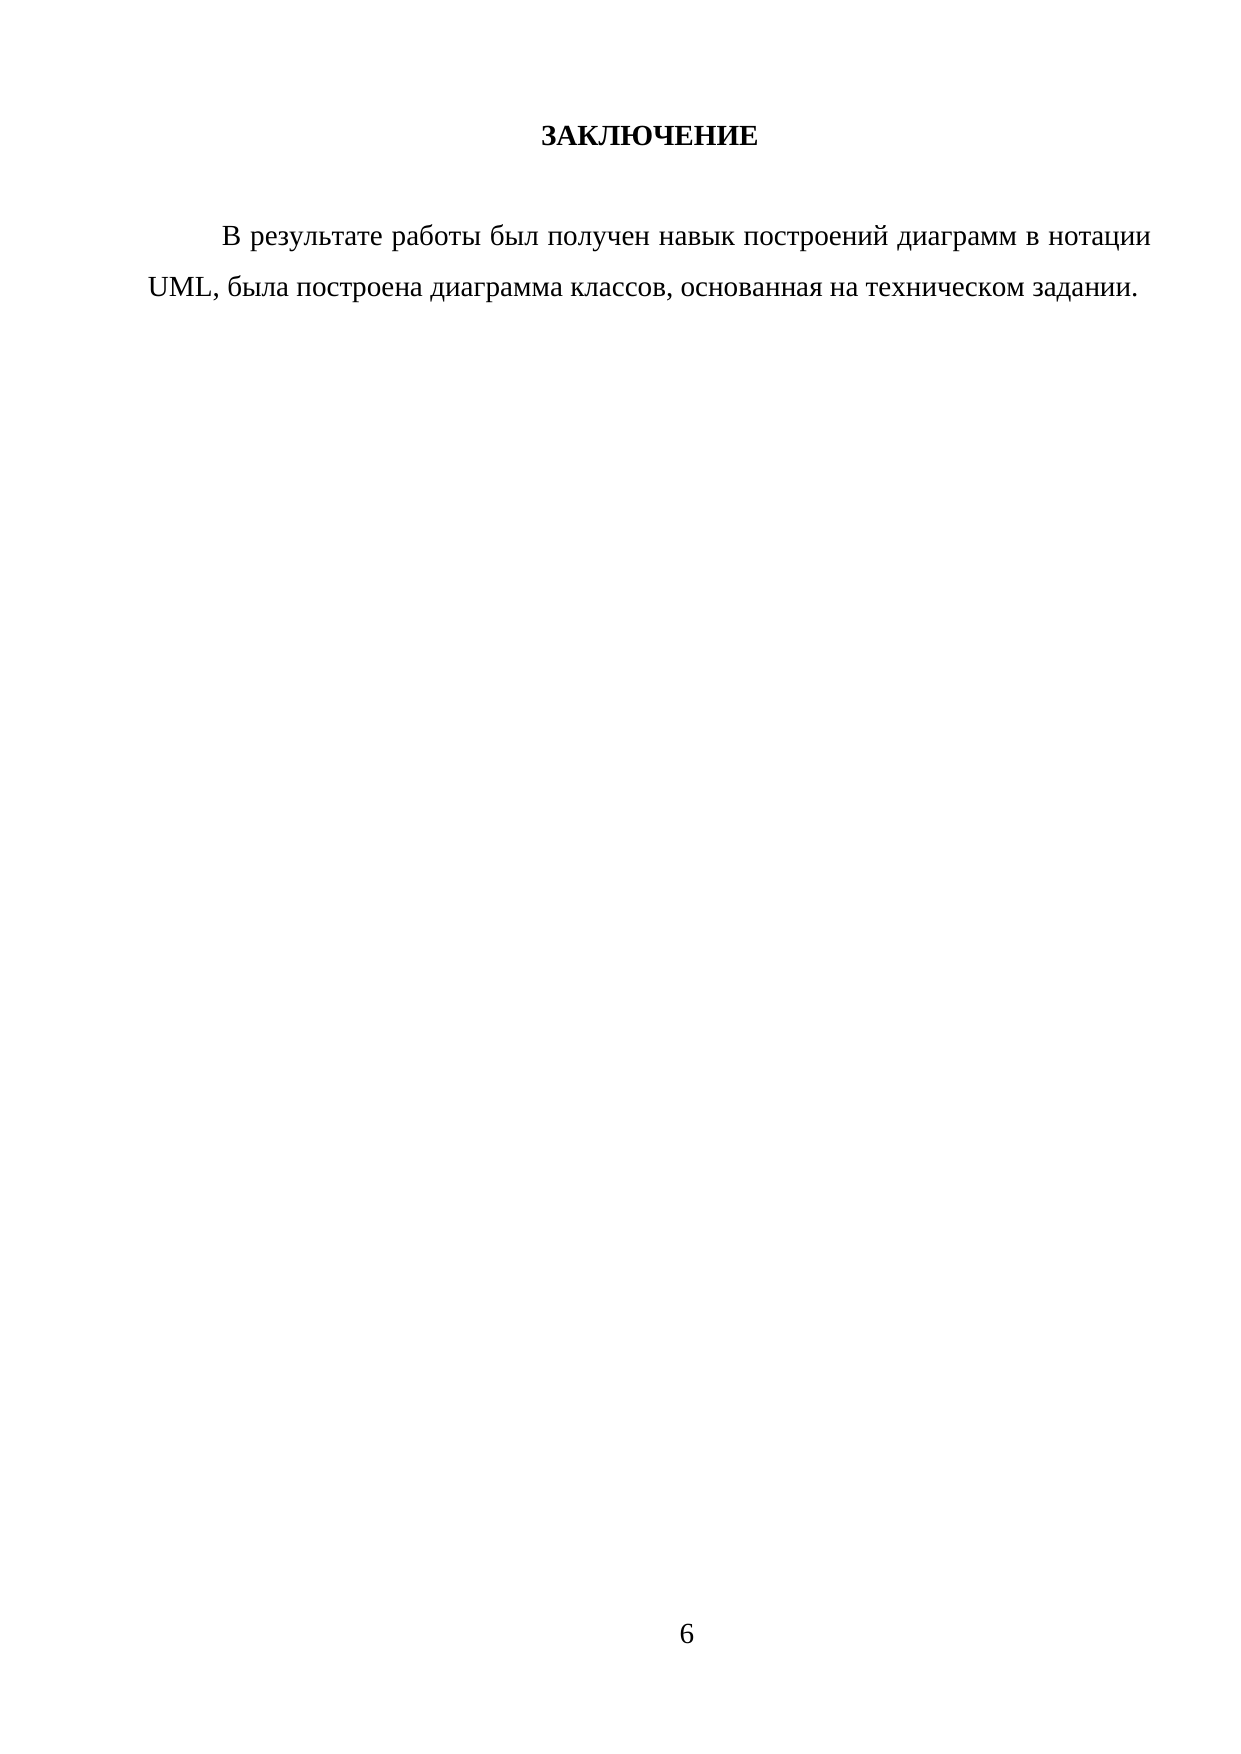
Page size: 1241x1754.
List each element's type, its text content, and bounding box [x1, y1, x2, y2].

text В результате работы был получен навык построений диаграмм в нотации UML, была построена диаграмма классов, основанная на техническом задании. [148, 218, 1152, 302]
subtitle ЗАКЛЮЧЕНИЕ [148, 118, 1152, 152]
